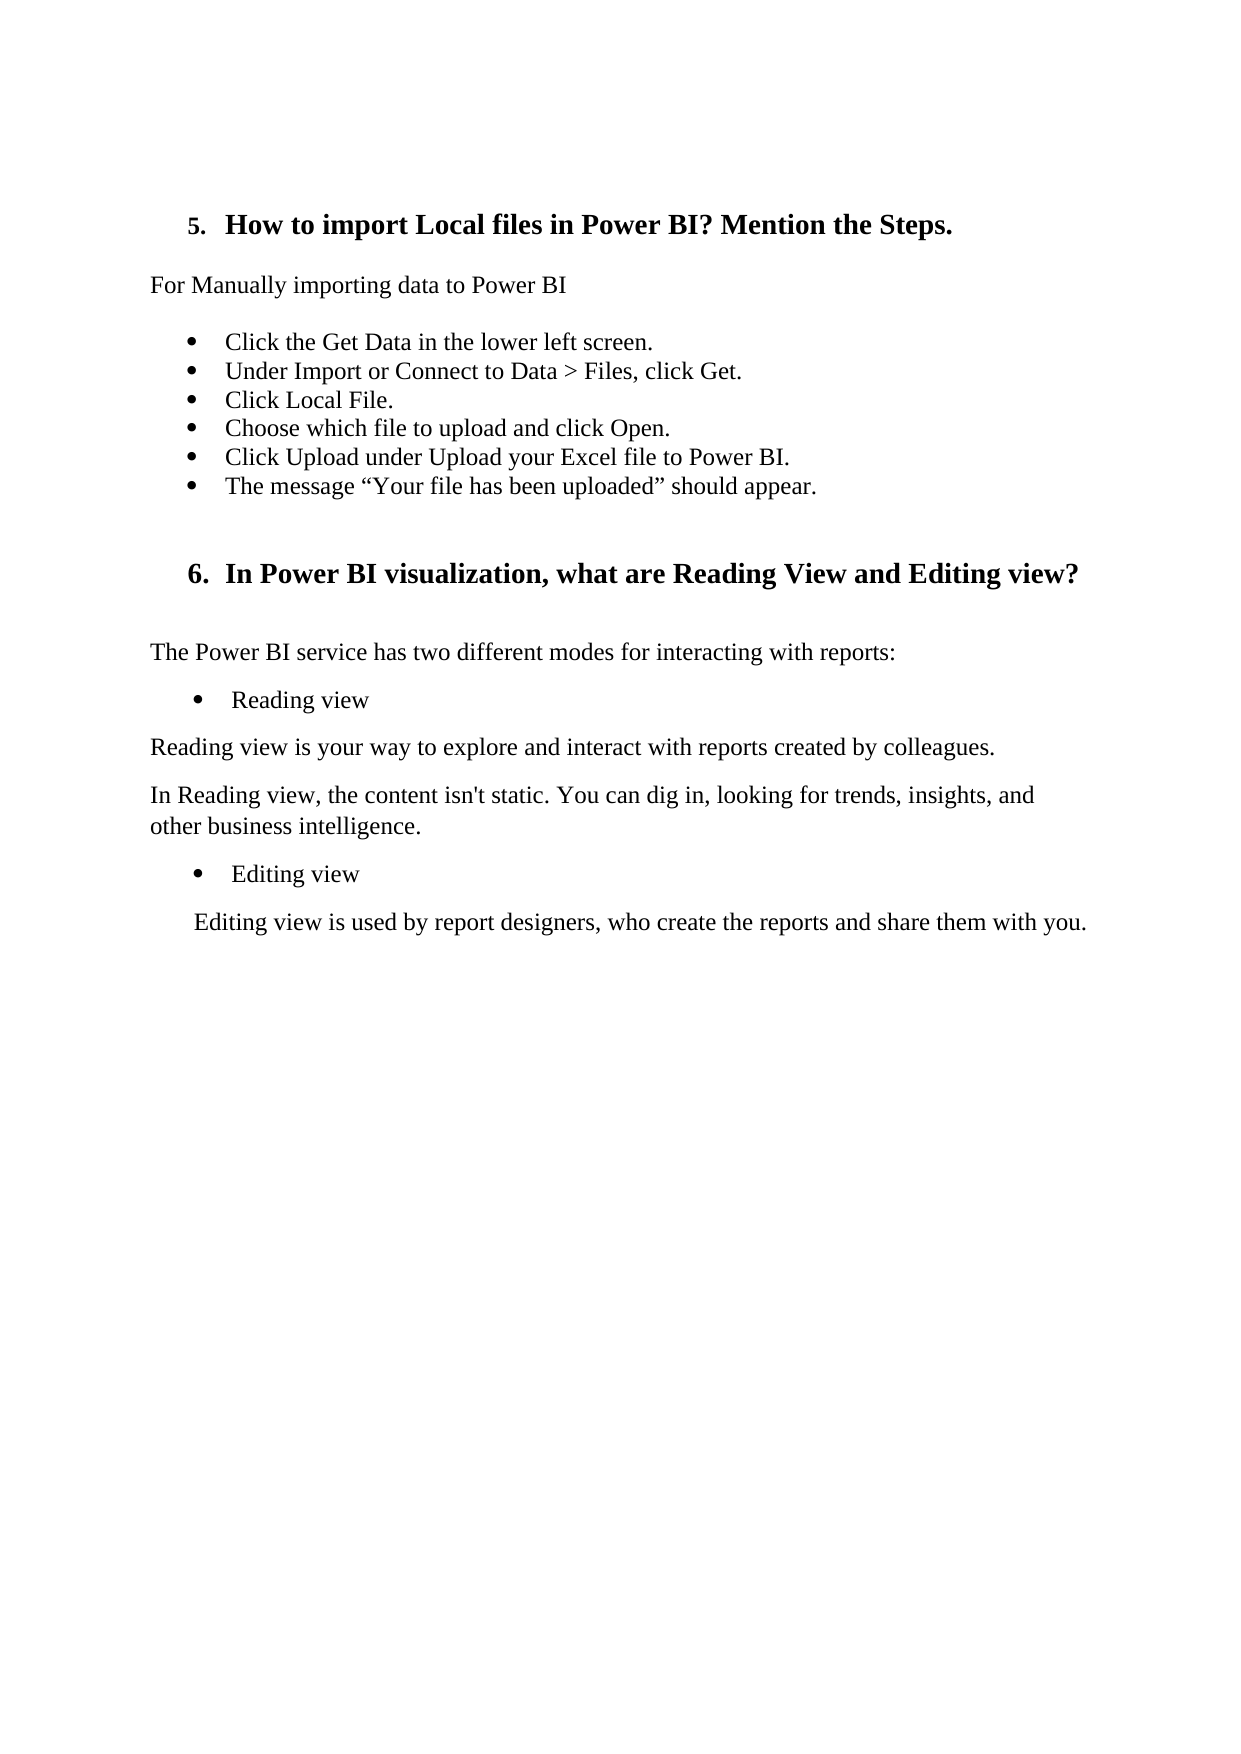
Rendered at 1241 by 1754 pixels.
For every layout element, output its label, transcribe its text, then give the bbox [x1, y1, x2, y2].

list Click the Get Data in the lower left screen. [187, 327, 1090, 356]
list Click Upload under Upload your Excel file to Power BI. [187, 442, 1090, 471]
list The message “Your file has been uploaded” should appear. [187, 471, 1090, 500]
list How to import Local files in Power BI? Mention the Steps. [187, 207, 1090, 241]
list Reading view [194, 685, 1090, 713]
list Click Local File. [187, 385, 1090, 413]
text In Reading view, the content isn't static. You can dig in, looking for trends, insights, and other business intelligence. [150, 780, 1090, 840]
text Reading view is your way to explore and interact with reports created by colleagues. [150, 732, 1090, 761]
list In Power BI visualization, what are Reading View and Editing view? [187, 557, 1090, 590]
list Under Import or Connect to Data > Files, click Get. [187, 356, 1090, 385]
list Editing view [194, 859, 1090, 888]
text For Manually importing data to Power BI [150, 270, 1090, 298]
text Editing view is used by report designers, who create the reports and share them with you. [194, 907, 1090, 935]
list Choose which file to upload and click Open. [187, 413, 1090, 442]
text The Power BI service has two different modes for interacting with reports: [150, 637, 1090, 666]
